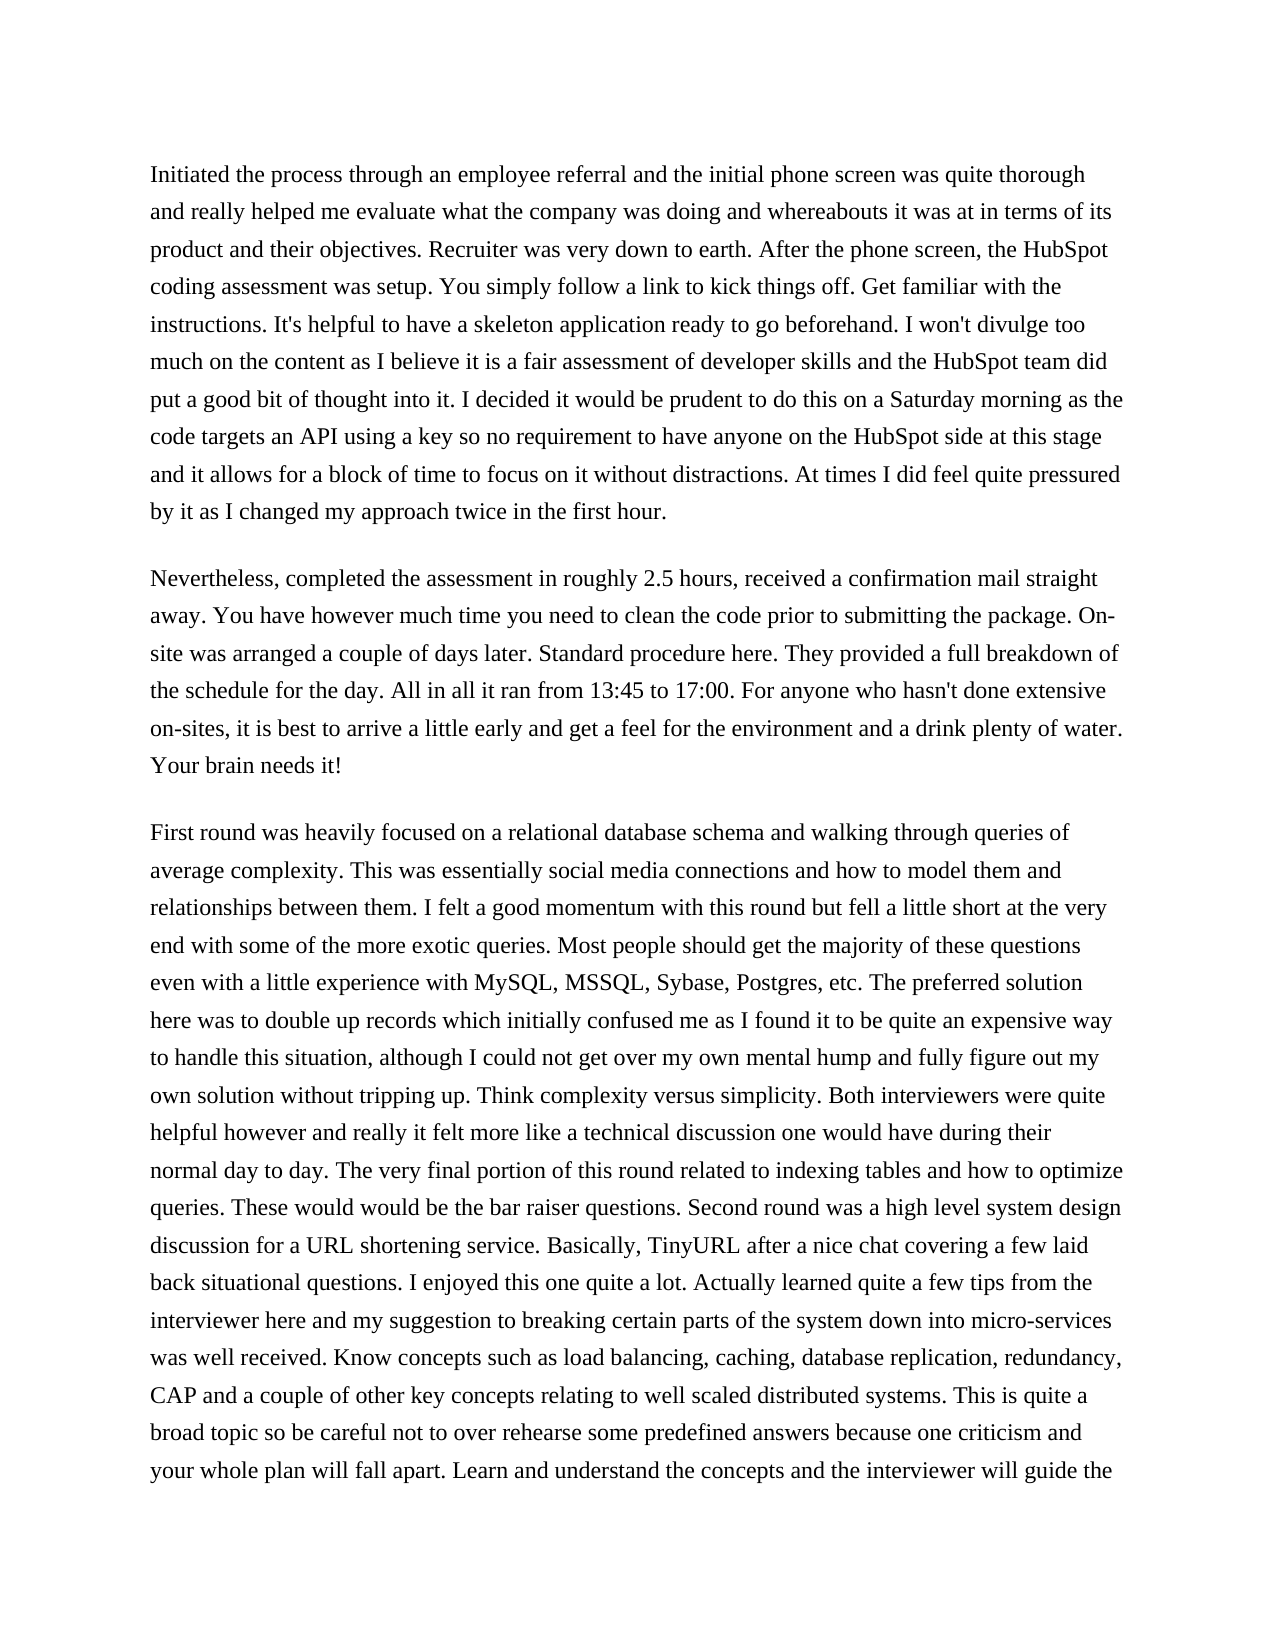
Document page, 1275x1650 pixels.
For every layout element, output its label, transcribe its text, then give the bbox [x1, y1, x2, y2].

text Nevertheless, completed the assessment in roughly 2.5 hours, received a confirmation mail straight away. You have however much time you need to clean the code prior to submitting the package. On-site was arranged a couple of days later. Standard procedure here. They provided a full breakdown of the schedule for the day. All in all it ran from 13:45 to 17:00. For anyone who hasn't done extensive on-sites, it is best to arrive a little early and get a feel for the environment and a drink plenty of water. Your brain needs it! [150, 554, 1125, 779]
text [150, 808, 1125, 1483]
text Initiated the process through an employee referral and the initial phone screen was quite thorough and really helped me evaluate what the company was doing and whereabouts it was at in terms of its product and their objectives. Recruiter was very down to earth. After the phone screen, the HubSpot coding assessment was setup. You simply follow a link to kick things off. Get familiar with the instructions. It's helpful to have a skeleton application ready to go beforehand. I won't divulge too much on the content as I believe it is a fair assessment of developer skills and the HubSpot team did put a good bit of thought into it. I decided it would be prudent to do this on a Saturday morning as the code targets an API using a key so no requirement to have anyone on the HubSpot side at this stage and it allows for a block of time to focus on it without distractions. At times I did feel quite pressured by it as I changed my approach twice in the first hour. [150, 150, 1125, 525]
